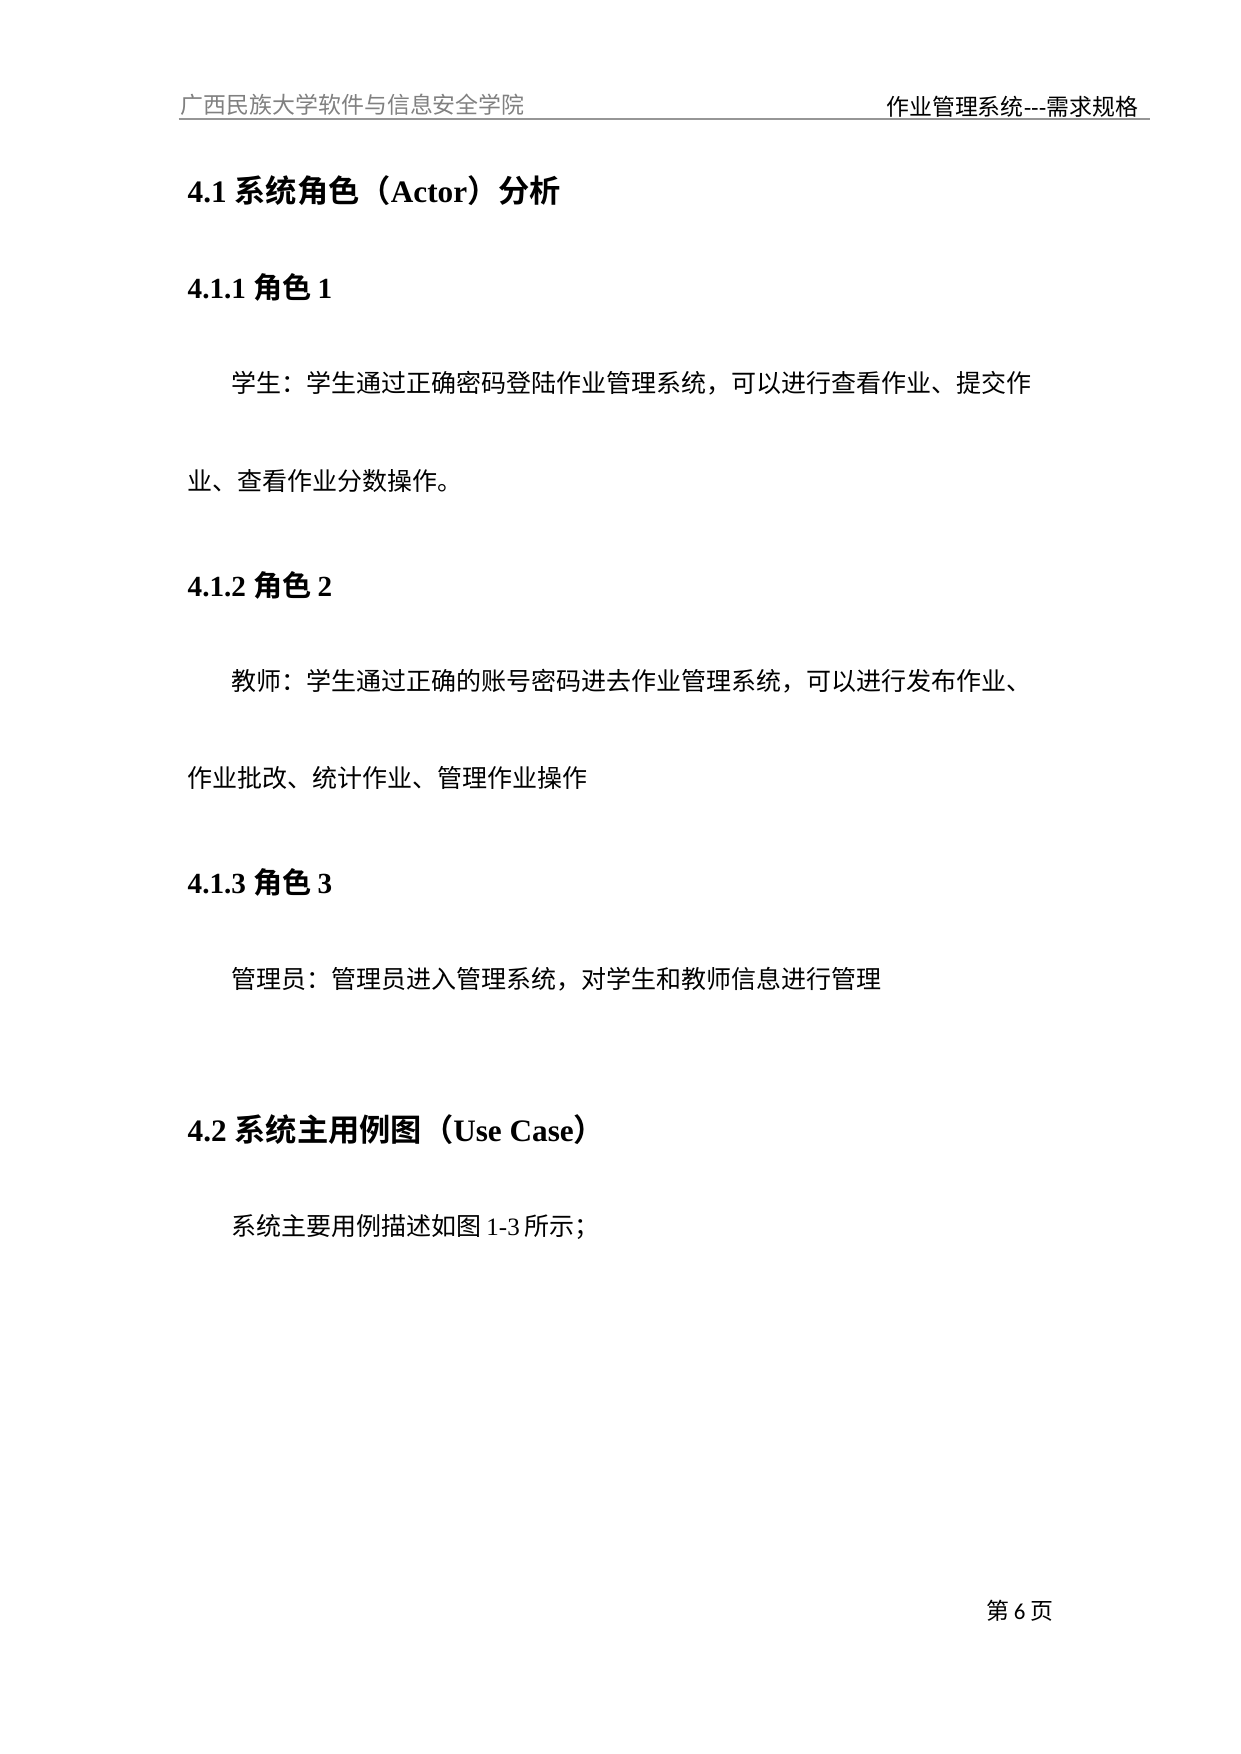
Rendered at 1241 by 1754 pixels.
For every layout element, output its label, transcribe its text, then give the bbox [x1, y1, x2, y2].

text 管理员：管理员进入管理系统，对学生和教师信息进行管理 [187, 945, 1053, 1010]
text 学生：学生通过正确密码登陆作业管理系统，可以进行查看作业、提交作业、查看作业分数操作。 [187, 349, 1053, 512]
subtitle 4.2 系统主用例图（Use Case） [187, 1096, 1053, 1161]
subtitle 4.1.3 角色3 [187, 848, 1053, 913]
subtitle 4.1.1 角色1 [187, 253, 1053, 318]
subtitle 4.1 系统角色（Actor）分析 [187, 156, 1053, 221]
subtitle 4.1.2 角色2 [187, 551, 1053, 616]
text 系统主要用例描述如图1-3所示； [187, 1192, 1053, 1257]
text 教师：学生通过正确的账号密码进去作业管理系统，可以进行发布作业、作业批改、统计作业、管理作业操作 [187, 647, 1053, 809]
